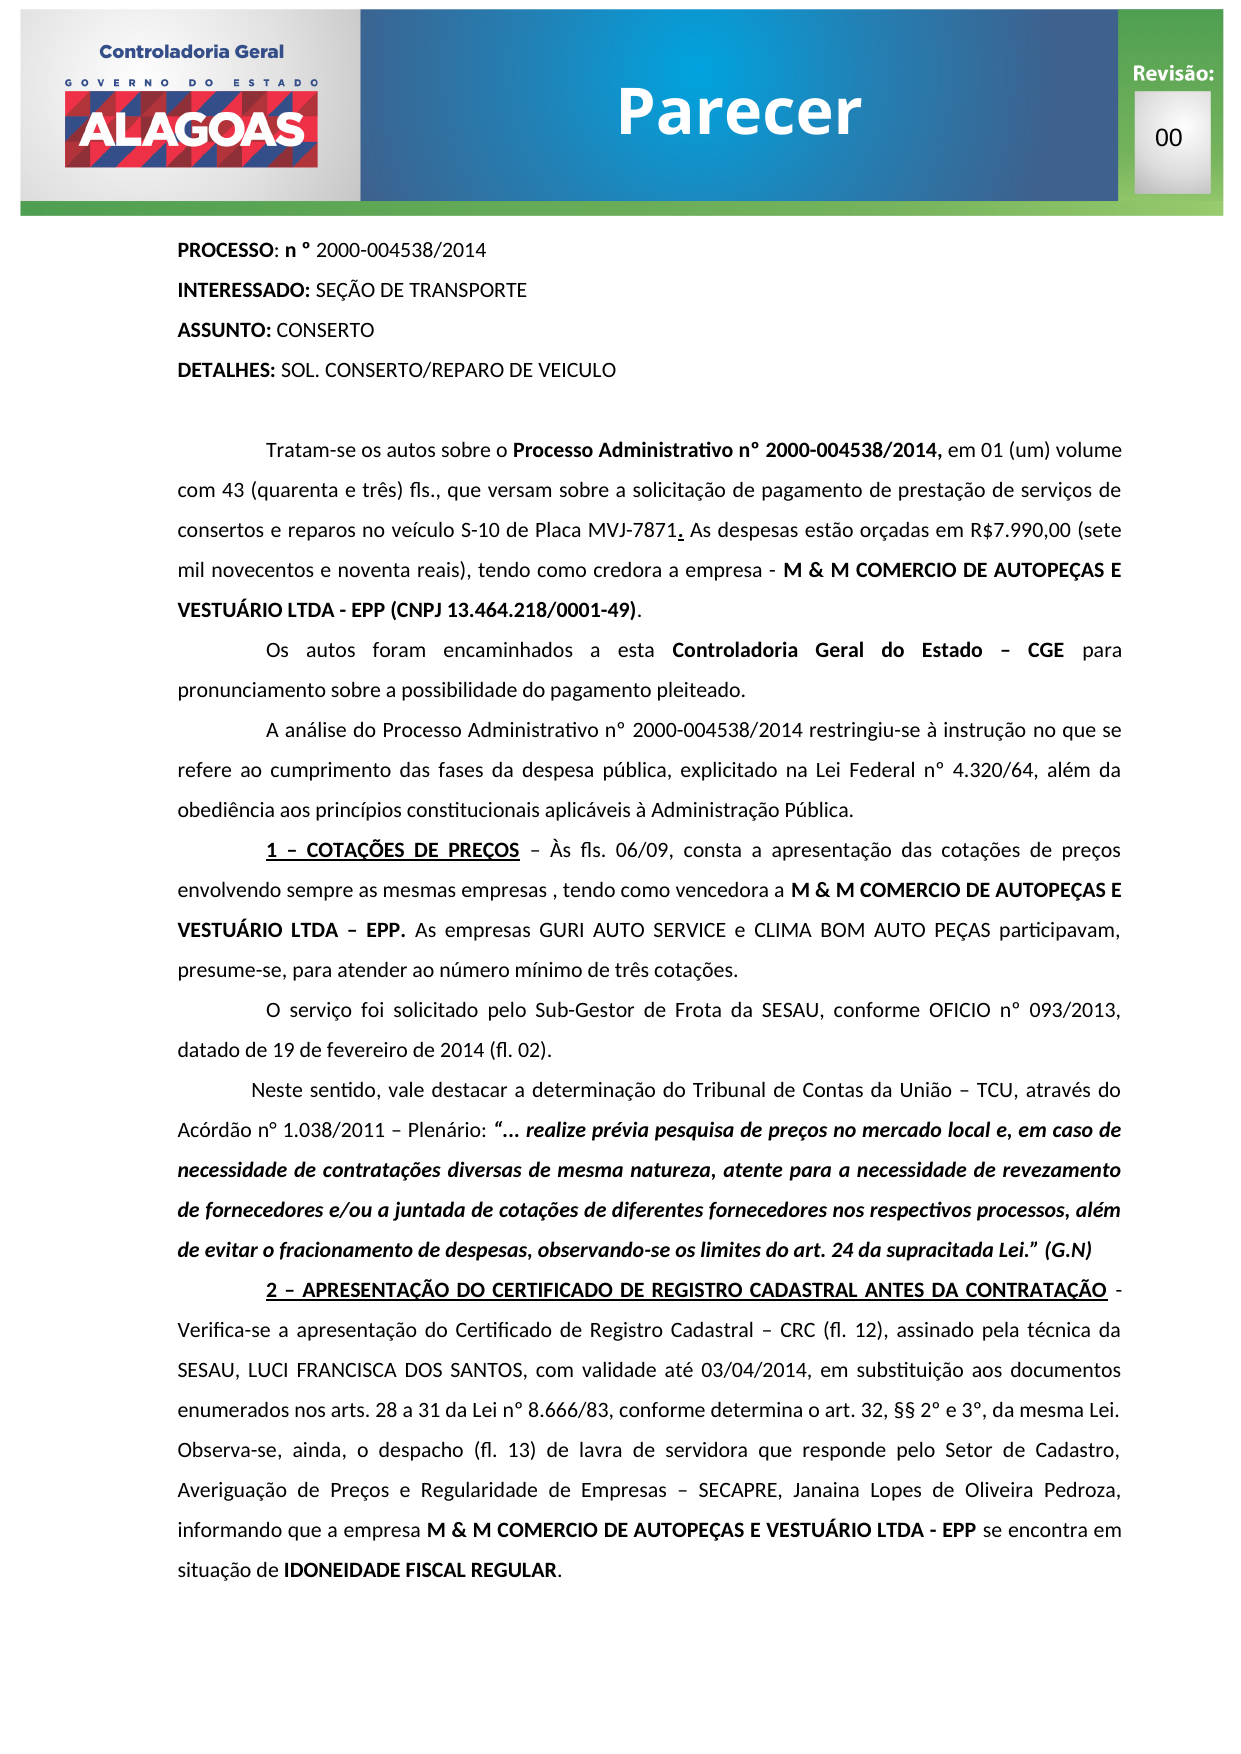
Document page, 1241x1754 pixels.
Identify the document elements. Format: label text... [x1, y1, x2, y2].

text Os autos foram encaminhados a esta Controladoria Geral do Estado – CGE para pronunciamento sobre a possibilidade do pagamento pleiteado. [177, 636, 1122, 703]
text Neste sentido, vale destacar a determinação do Tribunal de Contas da União – TCU, através do Acórdão n° 1.038/2011 – Plenário: “... realize prévia pesquisa de preços no mercado local e, em caso de necessidade de contratações diversas de mesma natureza, atente para a necessidade de revezamento de fornecedores e/ou a juntada de cotações de diferentes fornecedores nos respectivos processos, além de evitar o fracionamento de despesas, observando-se os limites do art. 24 da supracitada Lei.” (G.N) [177, 1076, 1122, 1263]
text A análise do Processo Administrativo nº 2000-004538/2014 restringiu-se à instrução no que se refere ao cumprimento das fases da despesa pública, explicitado na Lei Federal nº 4.320/64, além da obediência aos princípios constitucionais aplicáveis à Administração Pública. [177, 716, 1122, 823]
text PROCESSO: n º 2000-004538/2014 [177, 236, 1122, 263]
text 1 – COTAÇÕES DE PREÇOS – Às fls. 06/09, consta a apresentação das cotações de preços envolvendo sempre as mesmas empresas , tendo como vencedora a M & M COMERCIO DE AUTOPEÇAS E VESTUÁRIO LTDA – EPP. As empresas GURI AUTO SERVICE e CLIMA BOM AUTO PEÇAS participavam, presume-se, para atender ao número mínimo de três cotações. [177, 836, 1122, 983]
text ASSUNTO: CONSERTO [177, 316, 1122, 343]
picture [20, 9, 1224, 216]
text 2 – APRESENTAÇÃO DO CERTIFICADO DE REGISTRO CADASTRAL ANTES DA CONTRATAÇÃO - Verifica-se a apresentação do Certificado de Registro Cadastral – CRC (fl. 12), assinado pela técnica da SESAU, LUCI FRANCISCA DOS SANTOS, com validade até 03/04/2014, em substituição aos documentos enumerados nos arts. 28 a 31 da Lei nº 8.666/83, conforme determina o art. 32, §§ 2º e 3º, da mesma Lei. Observa-se, ainda, o despacho (fl. 13) de lavra de servidora que responde pelo Setor de Cadastro, Averiguação de Preços e Regularidade de Empresas – SECAPRE, Janaina Lopes de Oliveira Pedroza, informando que a empresa M & M COMERCIO DE AUTOPEÇAS E VESTUÁRIO LTDA - EPP se encontra em situação de IDONEIDADE FISCAL REGULAR. [177, 1276, 1122, 1583]
text INTERESSADO: SEÇÃO DE TRANSPORTE [177, 276, 1122, 303]
text O serviço foi solicitado pelo Sub-Gestor de Frota da SESAU, conforme OFICIO nº 093/2013, datado de 19 de fevereiro de 2014 (fl. 02). [177, 996, 1122, 1063]
text DETALHES: SOL. CONSERTO/REPARO DE VEICULO [177, 356, 1122, 383]
text Tratam-se os autos sobre o Processo Administrativo nº 2000-004538/2014, em 01 (um) volume com 43 (quarenta e três) fls., que versam sobre a solicitação de pagamento de prestação de serviços de consertos e reparos no veículo S-10 de Placa MVJ-7871. As despesas estão orçadas em R$7.990,00 (sete mil novecentos e noventa reais), tendo como credora a empresa - M & M COMERCIO DE AUTOPEÇAS E VESTUÁRIO LTDA - EPP (CNPJ 13.464.218/0001-49). [177, 436, 1122, 623]
